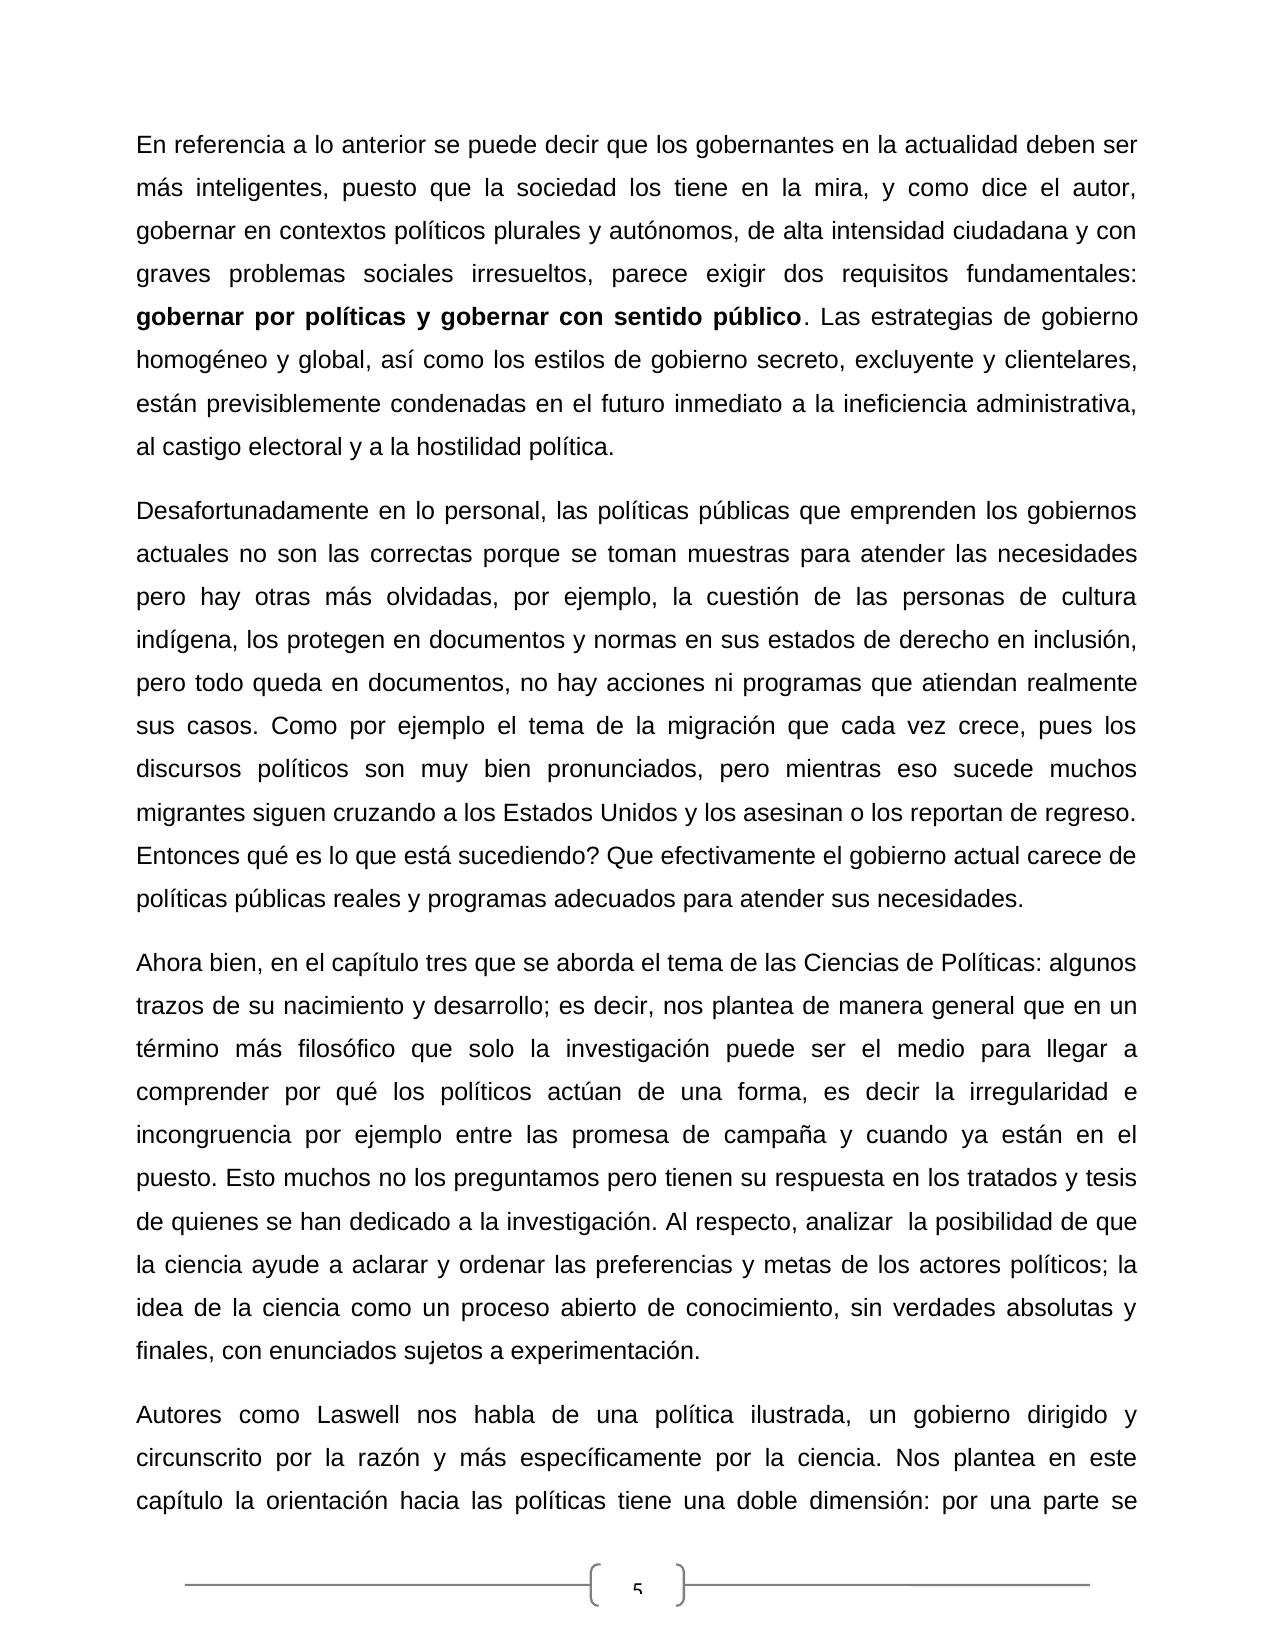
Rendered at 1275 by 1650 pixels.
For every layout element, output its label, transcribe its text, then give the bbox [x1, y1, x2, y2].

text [136, 1400, 1139, 1515]
text En referencia a lo anterior se puede decir que los gobernantes en la actualidad deben ser más inteligentes, puesto que la sociedad los tiene en la mira, y como dice el autor, gobernar en contextos políticos plurales y autónomos, de alta intensidad ciudadana y con graves problemas sociales irresueltos, parece exigir dos requisitos fundamentales: gobernar por políticas y gobernar con sentido público. Las estrategias de gobierno homogéneo y global, así como los estilos de gobierno secreto, excluyente y clientelares, están previsiblemente condenadas en el futuro inmediato a la ineficiencia administrativa, al castigo electoral y a la hostilidad política. [136, 130, 1139, 461]
text Ahora bien, en el capítulo tres que se aborda el tema de las Ciencias de Políticas: algunos trazos de su nacimiento y desarrollo; es decir, nos plantea de manera general que en un término más filosófico que solo la investigación puede ser el medio para llegar a comprender por qué los políticos actúan de una forma, es decir la irregularidad e incongruencia por ejemplo entre las promesa de campaña y cuando ya están en el puesto. Esto muchos no los preguntamos pero tienen su respuesta en los tratados y tesis de quienes se han dedicado a la investigación. Al respecto, analizar la posibilidad de que la ciencia ayude a aclarar y ordenar las preferencias y metas de los actores políticos; la idea de la ciencia como un proceso abierto de conocimiento, sin verdades absolutas y finales, con enunciados sujetos a experimentación. [136, 948, 1139, 1365]
text Desafortunadamente en lo personal, las políticas públicas que emprenden los gobiernos actuales no son las correctas porque se toman muestras para atender las necesidades pero hay otras más olvidadas, por ejemplo, la cuestión de las personas de cultura indígena, los protegen en documentos y normas en sus estados de derecho en inclusión, pero todo queda en documentos, no hay acciones ni programas que atiendan realmente sus casos. Como por ejemplo el tema de la migración que cada vez crece, pues los discursos políticos son muy bien pronunciados, pero mientras eso sucede muchos migrantes siguen cruzando a los Estados Unidos y los asesinan o los reportan de regreso. Entonces qué es lo que está sucediendo? Que efectivamente el gobierno actual carece de políticas públicas reales y programas adecuados para atender sus necesidades. [136, 496, 1139, 913]
